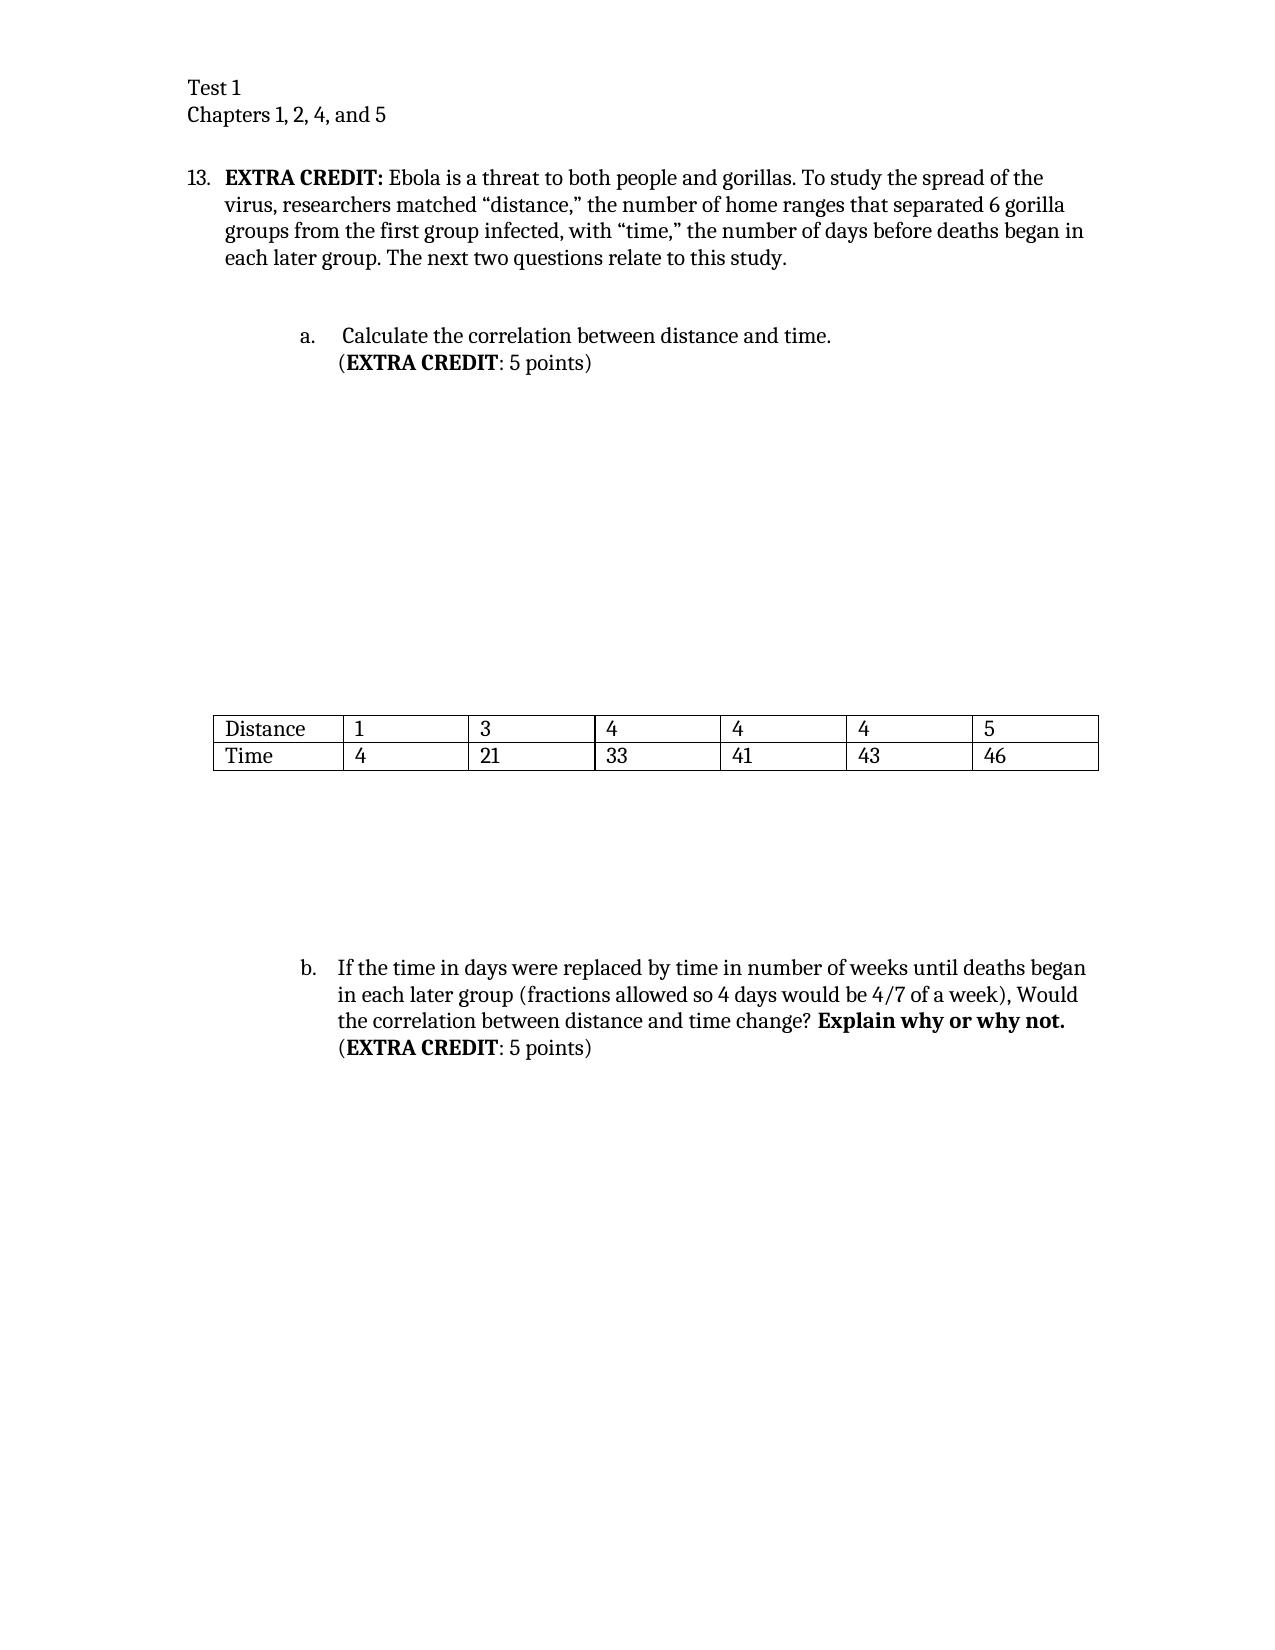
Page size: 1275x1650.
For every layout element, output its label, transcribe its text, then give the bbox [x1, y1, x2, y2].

list Calculate the correlation between distance and time. (EXTRA CREDIT: 5 points) [300, 323, 1087, 376]
table_header 4 [847, 716, 972, 742]
table_cell 33 [596, 743, 720, 770]
table_header 4 [596, 716, 720, 742]
list EXTRA CREDIT: Ebola is a threat to both people and gorillas. To study the spread of the virus, researchers matched “distance,” the number of home ranges that separated 6 gorilla groups from the first group infected, with “time,” the number of days before deaths began in each later group. The next two questions relate to this study. [187, 165, 1087, 271]
table_cell 21 [469, 743, 594, 770]
table_cell Time [214, 743, 343, 770]
table_header 4 [721, 716, 846, 742]
table_header Distance [214, 716, 343, 742]
table_header 3 [469, 716, 594, 742]
table_header 1 [344, 716, 468, 742]
table_header 5 [973, 716, 1098, 742]
table_cell 43 [847, 743, 972, 770]
table_cell 46 [973, 743, 1098, 770]
table_cell 41 [721, 743, 846, 770]
table_cell 4 [344, 743, 468, 770]
list If the time in days were replaced by time in number of weeks until deaths began in each later group (fractions allowed so 4 days would be 4/7 of a week), Would the correlation between distance and time change? Explain why or why not. (EXTRA CREDIT: 5 points) [300, 955, 1087, 1061]
